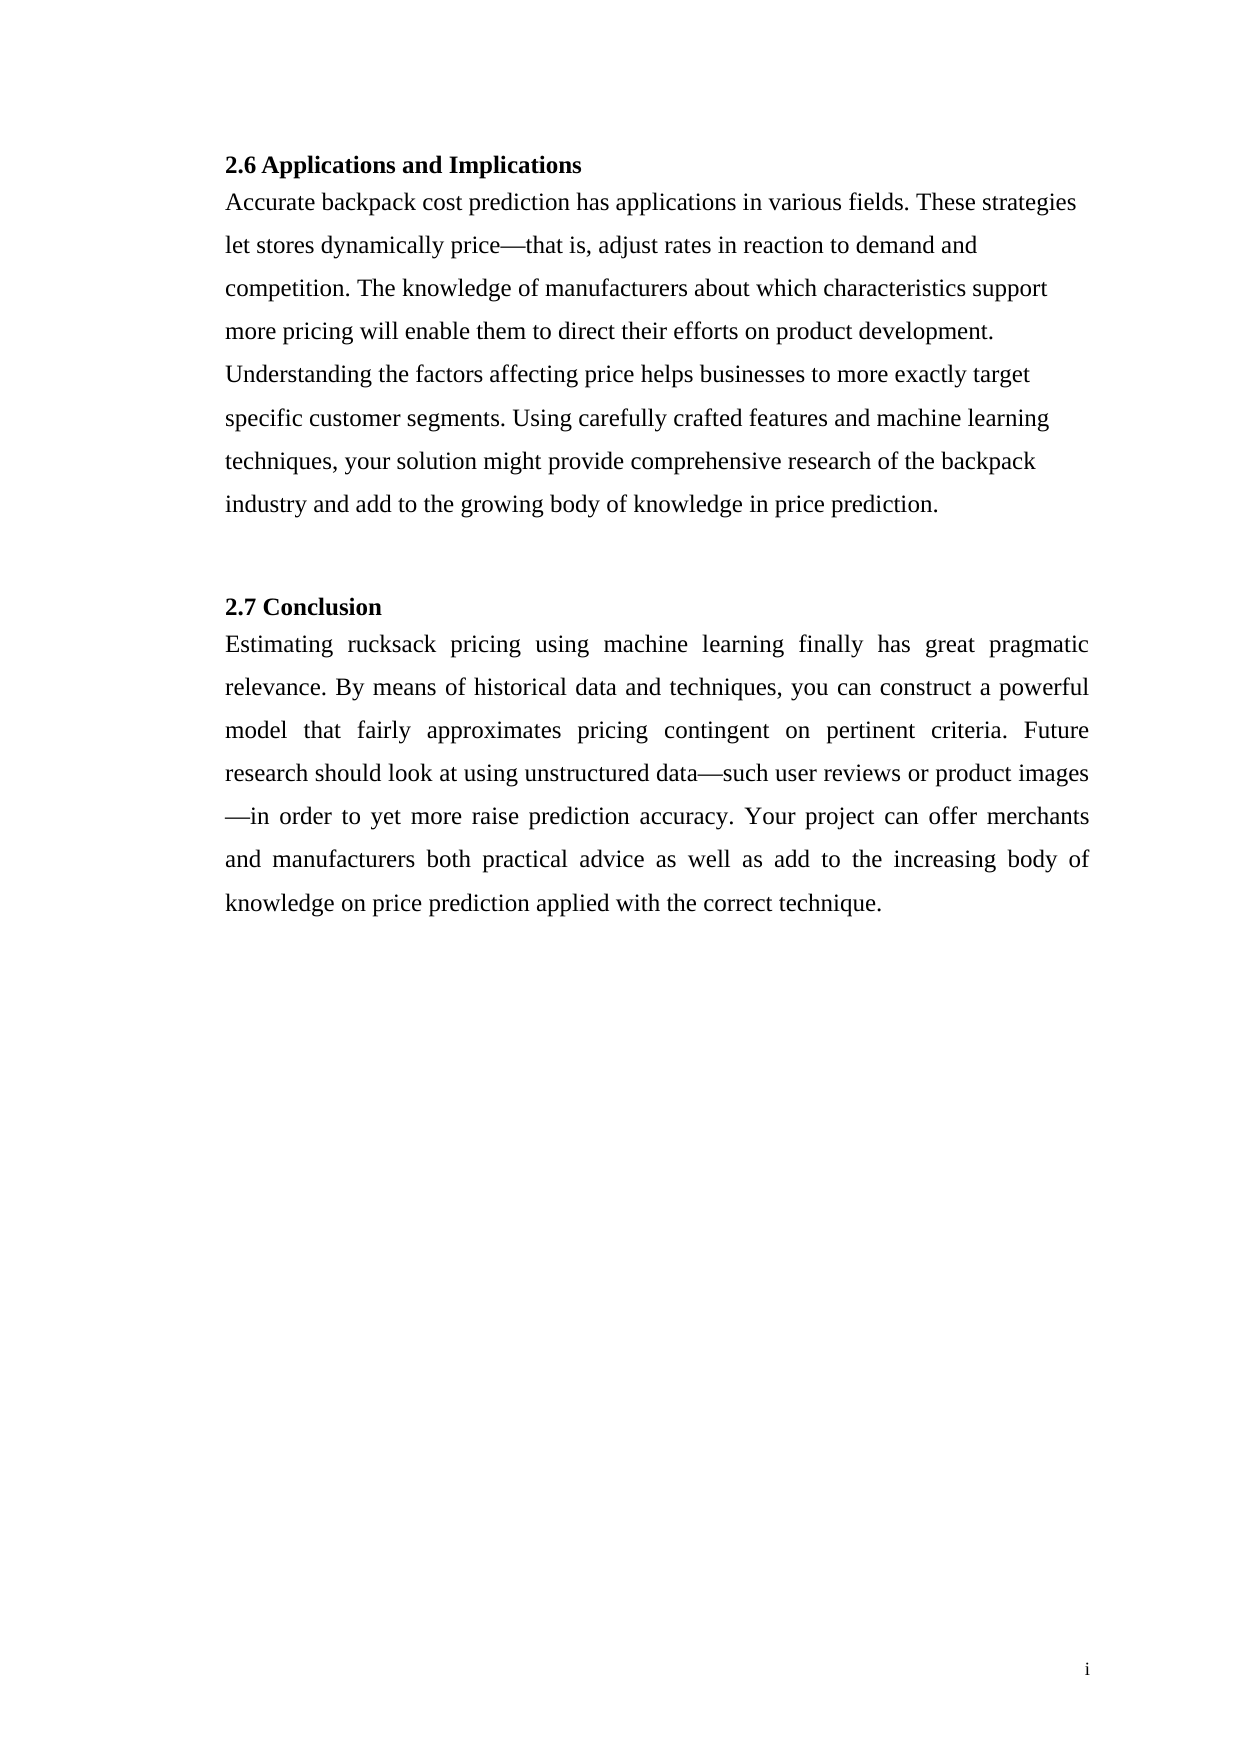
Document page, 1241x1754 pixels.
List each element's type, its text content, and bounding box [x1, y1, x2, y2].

text Accurate backpack cost prediction has applications in various fields. These strategies let stores dynamically price—that is, adjust rates in reaction to demand and competition. The knowledge of manufacturers about which characteristics support more pricing will enable them to direct their efforts on product development. Understanding the factors affecting price helps businesses to more exactly target specific customer segments. Using carefully crafted features and machine learning techniques, your solution might provide comprehensive research of the backpack industry and add to the growing body of knowledge in price prediction. [225, 187, 1090, 518]
subtitle 2.7 Conclusion [225, 592, 1090, 621]
subtitle 2.6 Applications and Implications [225, 150, 1090, 179]
text Estimating rucksack pricing using machine learning finally has great pragmatic relevance. By means of historical data and techniques, you can construct a powerful model that fairly approximates pricing contingent on pertinent criteria. Future research should look at using unstructured data—such user reviews or product images—in order to yet more raise prediction accuracy. Your project can offer merchants and manufacturers both practical advice as well as add to the increasing body of knowledge on price prediction applied with the correct technique. [225, 629, 1090, 916]
